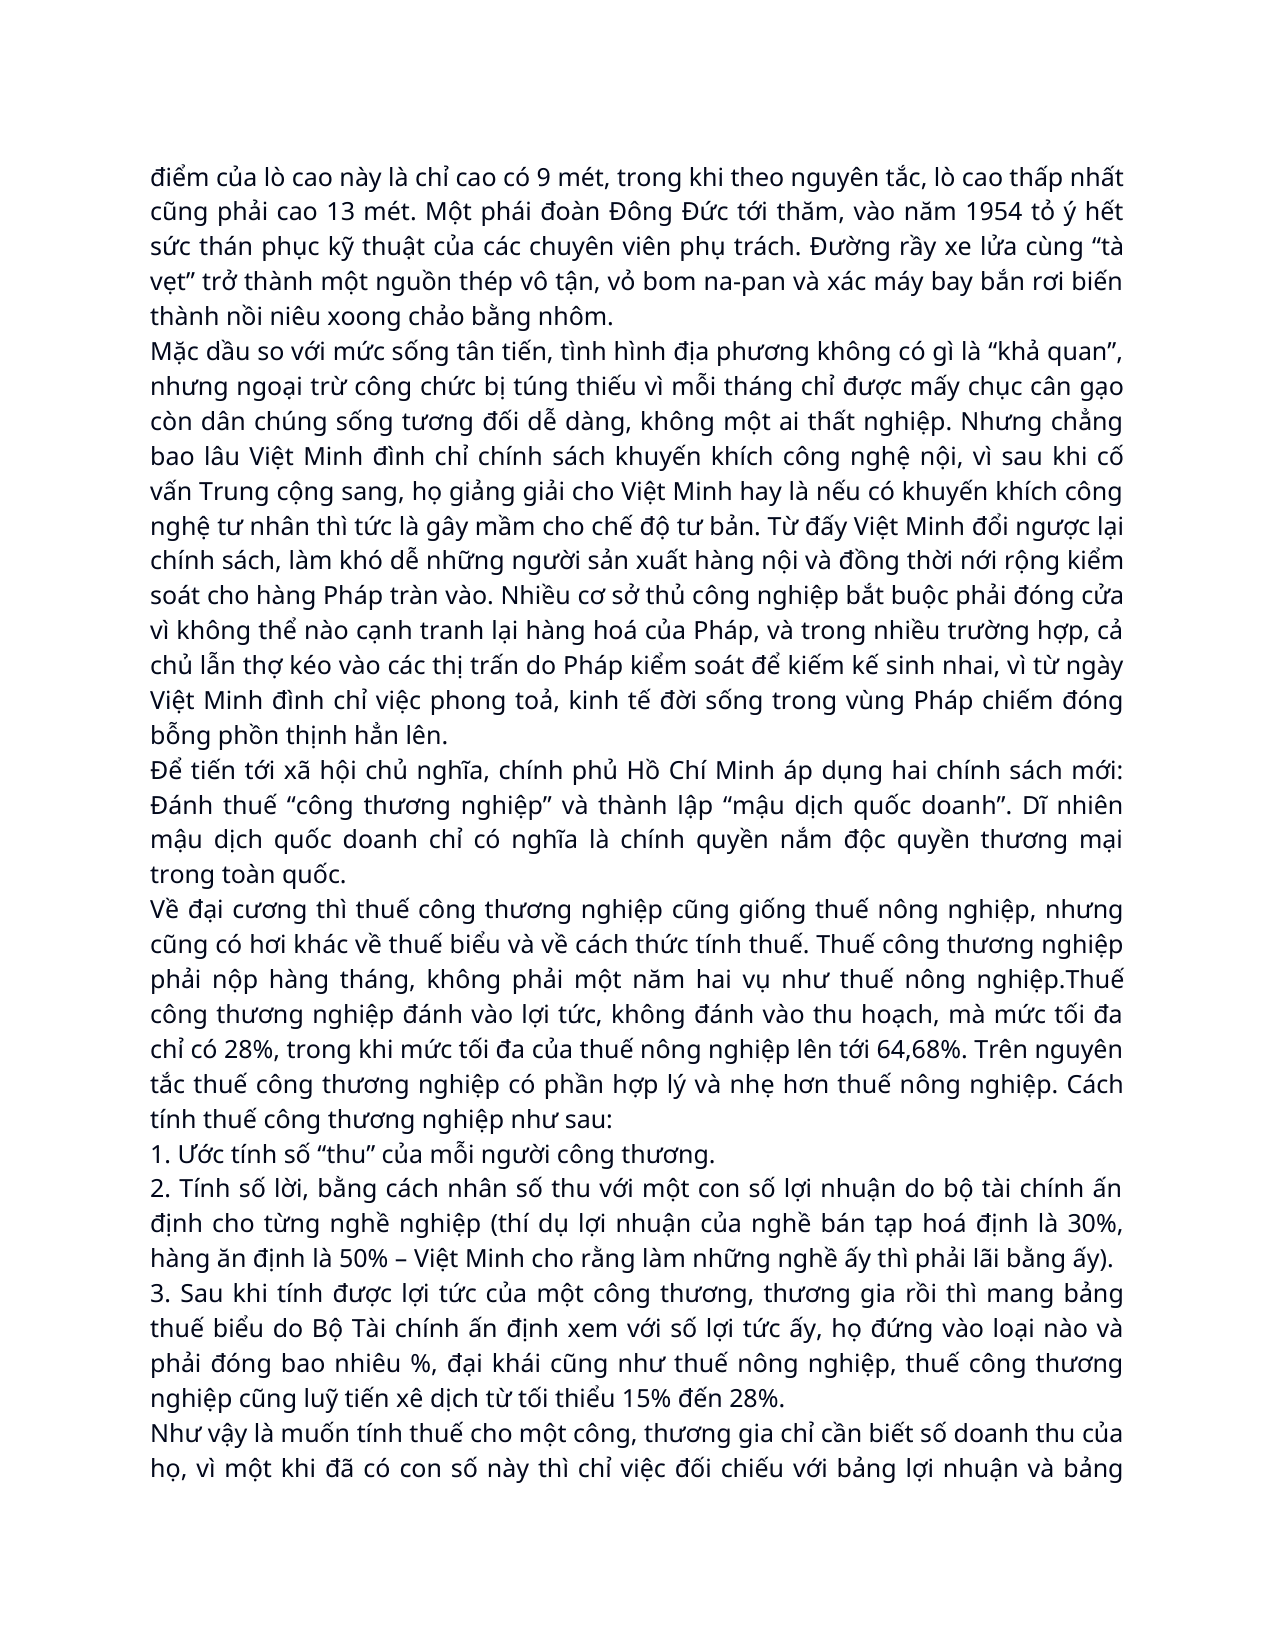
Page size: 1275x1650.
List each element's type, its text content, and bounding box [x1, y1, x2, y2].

text 1. Ước tính số “thu” của mỗi người công thương. [150, 1135, 1125, 1170]
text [150, 150, 1125, 333]
text Để tiến tới xã hội chủ nghĩa, chính phủ Hồ Chí Minh áp dụng hai chính sách mới: Đánh thuế “công thương nghiệp” và thành lập “mậu dịch quốc doanh”. Dĩ nhiên mậu dịch quốc doanh chỉ có nghĩa là chính quyền nắm độc quyền thương mại trong toàn quốc. [150, 752, 1125, 891]
text 2. Tính số lời, bằng cách nhân số thu với một con số lợi nhuận do bộ tài chính ấn định cho từng nghề nghiệp (thí dụ lợi nhuận của nghề bán tạp hoá định là 30%, hàng ăn định là 50% – Việt Minh cho rằng làm những nghề ấy thì phải lãi bằng ấy). [150, 1170, 1125, 1275]
text 3. Sau khi tính được lợi tức của một công thương, thương gia rồi thì mang bảng thuế biểu do Bộ Tài chính ấn định xem với số lợi tức ấy, họ đứng vào loại nào và phải đóng bao nhiêu %, đại khái cũng như thuế nông nghiệp, thuế công thương nghiệp cũng luỹ tiến xê dịch từ tối thiểu 15% đến 28%. [150, 1275, 1125, 1414]
text Về đại cương thì thuế công thương nghiệp cũng giống thuế nông nghiệp, nhưng cũng có hơi khác về thuế biểu và về cách thức tính thuế. Thuế công thương nghiệp phải nộp hàng tháng, không phải một năm hai vụ như thuế nông nghiệp.Thuế công thương nghiệp đánh vào lợi tức, không đánh vào thu hoạch, mà mức tối đa chỉ có 28%, trong khi mức tối đa của thuế nông nghiệp lên tới 64,68%. Trên nguyên tắc thuế công thương nghiệp có phần hợp lý và nhẹ hơn thuế nông nghiệp. Cách tính thuế công thương nghiệp như sau: [150, 891, 1125, 1135]
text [150, 1414, 1125, 1484]
text Mặc dầu so với mức sống tân tiến, tình hình địa phương không có gì là “khả quan”, nhưng ngoại trừ công chức bị túng thiếu vì mỗi tháng chỉ được mấy chục cân gạo còn dân chúng sống tương đối dễ dàng, không một ai thất nghiệp. Nhưng chẳng bao lâu Việt Minh đình chỉ chính sách khuyến khích công nghệ nội, vì sau khi cố vấn Trung cộng sang, họ giảng giải cho Việt Minh hay là nếu có khuyến khích công nghệ tư nhân thì tức là gây mầm cho chế độ tư bản. Từ đấy Việt Minh đổi ngược lại chính sách, làm khó dễ những người sản xuất hàng nội và đồng thời nới rộng kiểm soát cho hàng Pháp tràn vào. Nhiều cơ sở thủ công nghiệp bắt buộc phải đóng cửa vì không thể nào cạnh tranh lại hàng hoá của Pháp, và trong nhiều trường hợp, cả chủ lẫn thợ kéo vào các thị trấn do Pháp kiểm soát để kiếm kế sinh nhai, vì từ ngày Việt Minh đình chỉ việc phong toả, kinh tế đời sống trong vùng Pháp chiếm đóng bỗng phồn thịnh hẳn lên. [150, 333, 1125, 752]
